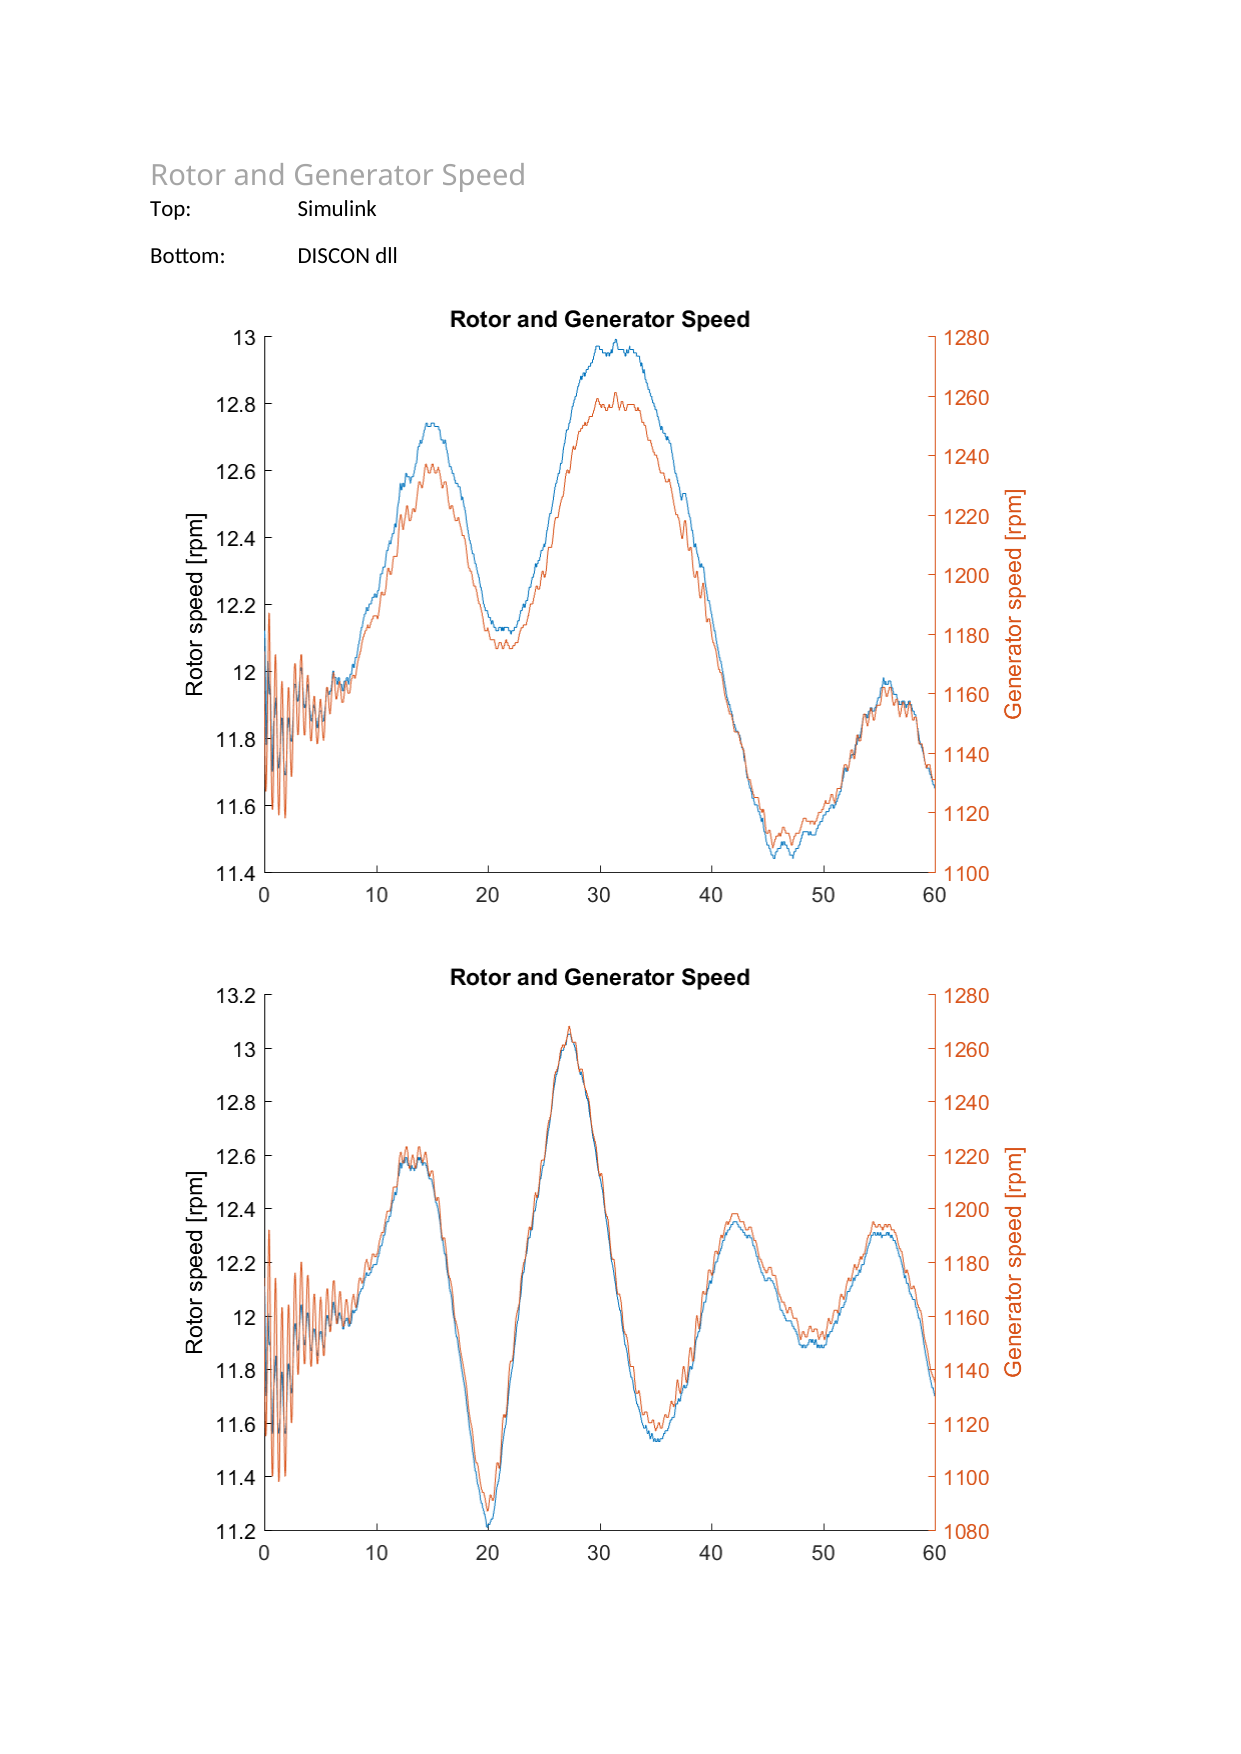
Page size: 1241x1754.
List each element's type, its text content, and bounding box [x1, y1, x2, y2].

subtitle Rotor and Generator Speed [150, 154, 1148, 194]
text Top: Simulink [150, 194, 1148, 222]
text Bottom: DISCON dll [150, 241, 1148, 269]
picture [150, 287, 1027, 943]
picture [150, 945, 1027, 1601]
